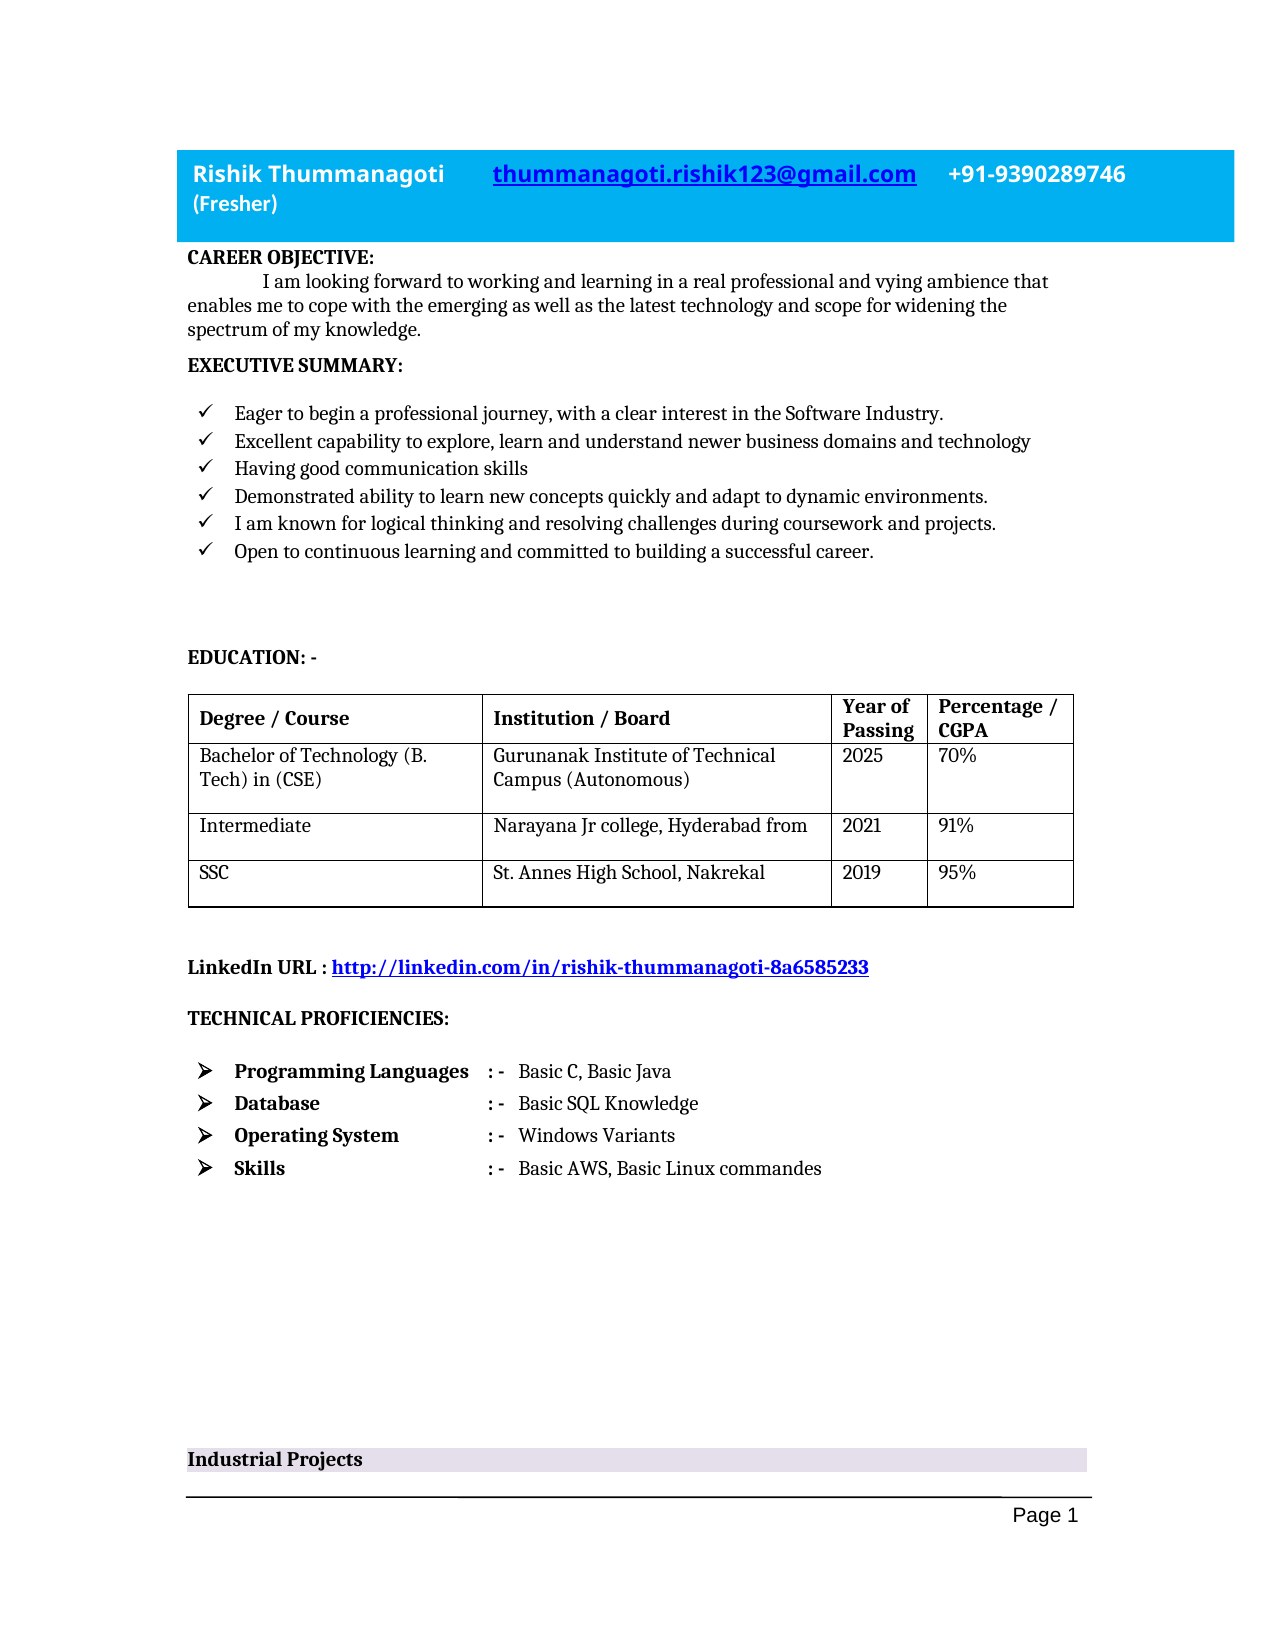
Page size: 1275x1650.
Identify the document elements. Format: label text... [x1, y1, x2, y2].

table_cell 2021 [832, 814, 927, 859]
table_cell 2025 [832, 744, 927, 813]
list I am known for logical thinking and resolving challenges during coursework and projects. [197, 512, 1087, 536]
table_cell 95% [928, 861, 1073, 906]
list Having good communication skills [197, 457, 1087, 481]
text EXECUTIVE SUMMARY: [187, 354, 1087, 378]
list Open to continuous learning and committed to building a successful career. [197, 539, 1087, 563]
text I am looking forward to working and learning in a real professional and vying ambience that enables me to cope with the emerging as well as the latest technology and scope for widening the spectrum of my knowledge. [187, 270, 1087, 342]
table_header Percentage / CGPA [928, 695, 1073, 743]
text EDUCATION: - [187, 646, 1087, 670]
list Skills : - Basic AWS, Basic Linux commandes [197, 1156, 1087, 1180]
table_cell St. Annes High School, Nakrekal [483, 861, 831, 906]
table_cell 70% [928, 744, 1073, 813]
list Eager to begin a professional journey, with a clear interest in the Software Industry. [197, 402, 1087, 426]
table_cell Narayana Jr college, Hyderabad from [483, 814, 831, 859]
text Industrial Projects [187, 1448, 1087, 1472]
table_cell 91% [928, 814, 1073, 859]
table_header Year of Passing [832, 695, 927, 743]
table_cell 2019 [832, 861, 927, 906]
subtitle CAREER OBJECTIVE: [187, 246, 1087, 270]
list Excellent capability to explore, learn and understand newer business domains and technology [197, 429, 1087, 453]
list Database : - Basic SQL Knowledge [197, 1092, 1087, 1116]
table_cell Gurunanak Institute of Technical Campus (Autonomous) [483, 744, 831, 813]
text LinkedIn URL : http://linkedin.com/in/rishik-thummanagoti-8a6585233 [187, 955, 1087, 979]
list Operating System : - Windows Variants [197, 1124, 1087, 1148]
table_cell Intermediate [189, 814, 482, 859]
list Programming Languages : - Basic C, Basic Java [197, 1059, 1087, 1083]
table_cell Bachelor of Technology (B. Tech) in (CSE) [189, 744, 482, 813]
subtitle TECHNICAL PROFICIENCIES: [187, 1007, 1087, 1031]
table_header Institution / Board [483, 695, 831, 743]
table_header Degree / Course [189, 695, 482, 743]
list Demonstrated ability to learn new concepts quickly and adapt to dynamic environments. [197, 484, 1087, 508]
table_cell SSC [189, 861, 482, 906]
